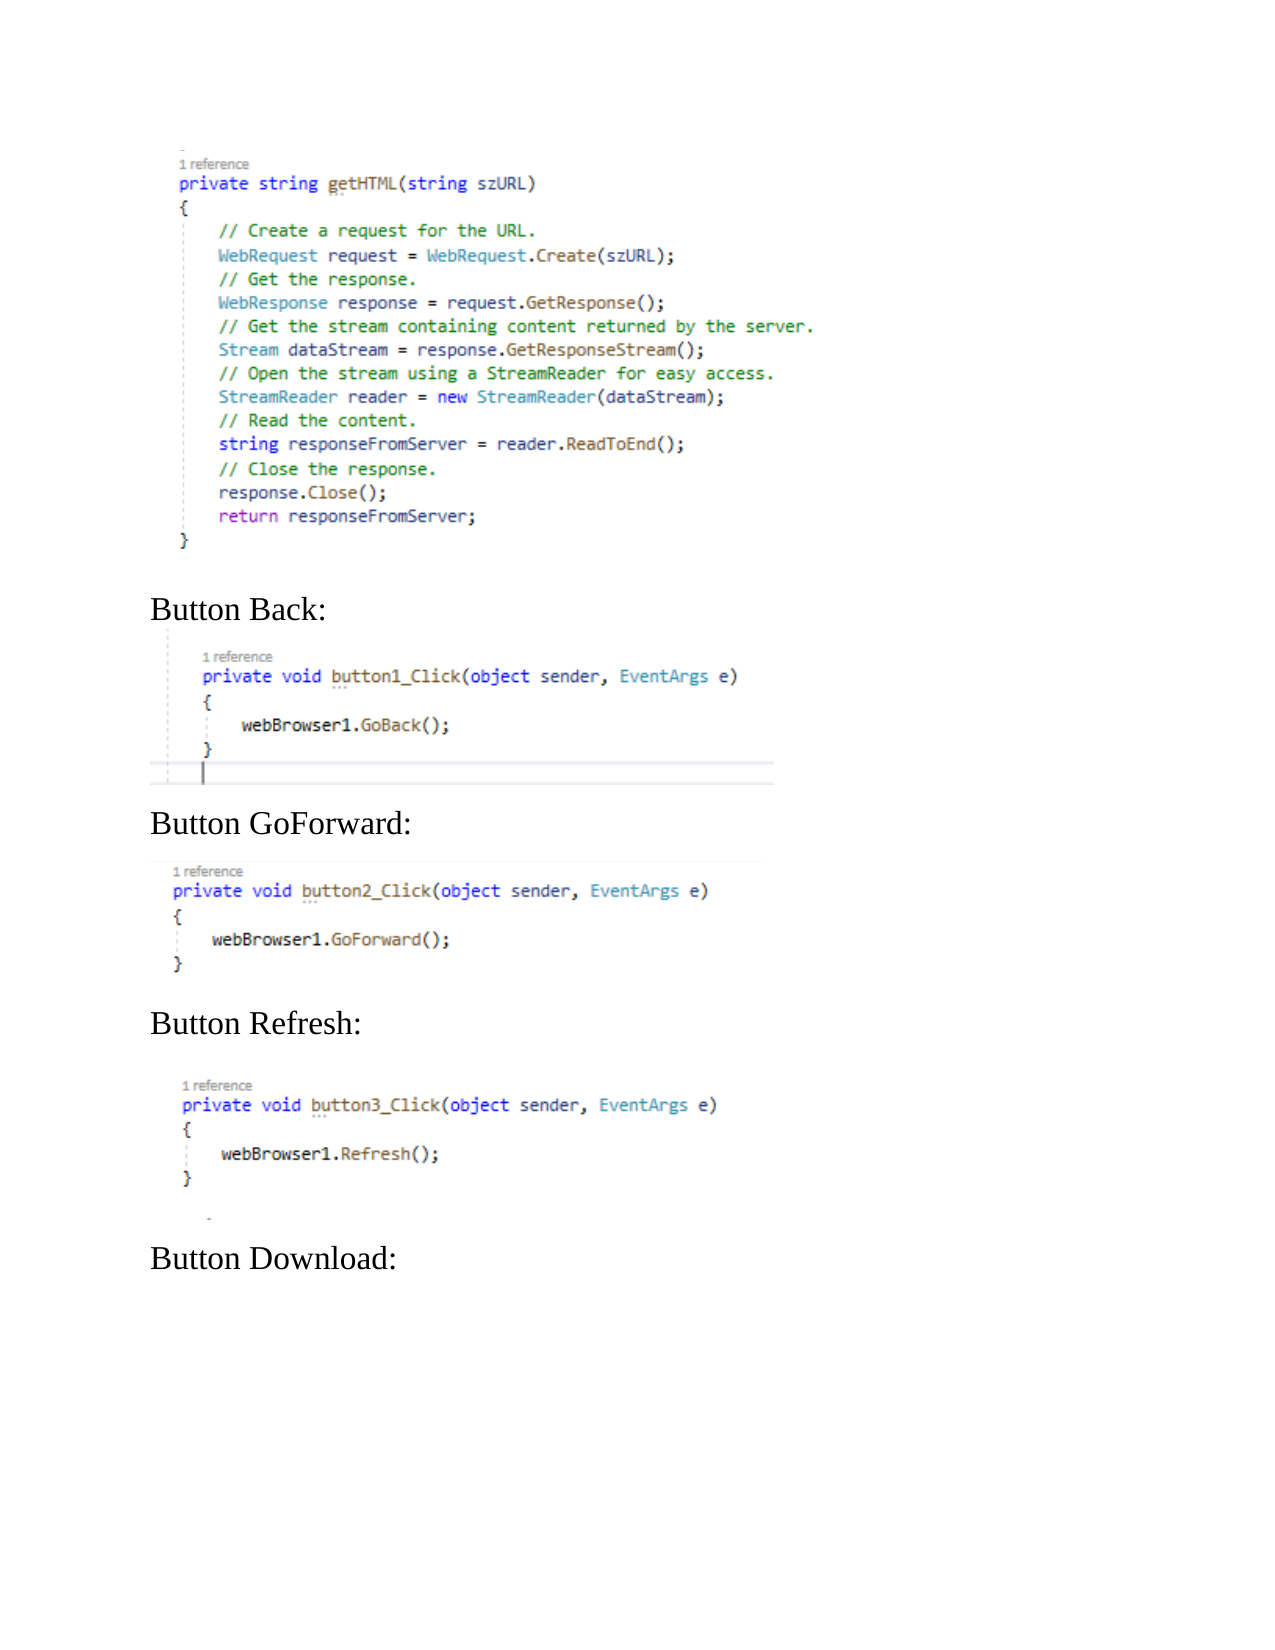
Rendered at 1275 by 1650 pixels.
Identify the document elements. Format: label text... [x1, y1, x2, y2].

text Button Refresh: [150, 1003, 1125, 1042]
text Button GoForward: [150, 803, 1125, 842]
picture [150, 861, 762, 985]
picture [150, 1061, 816, 1220]
text Button Download: [150, 1238, 1125, 1277]
picture [150, 629, 774, 785]
picture [150, 150, 879, 571]
